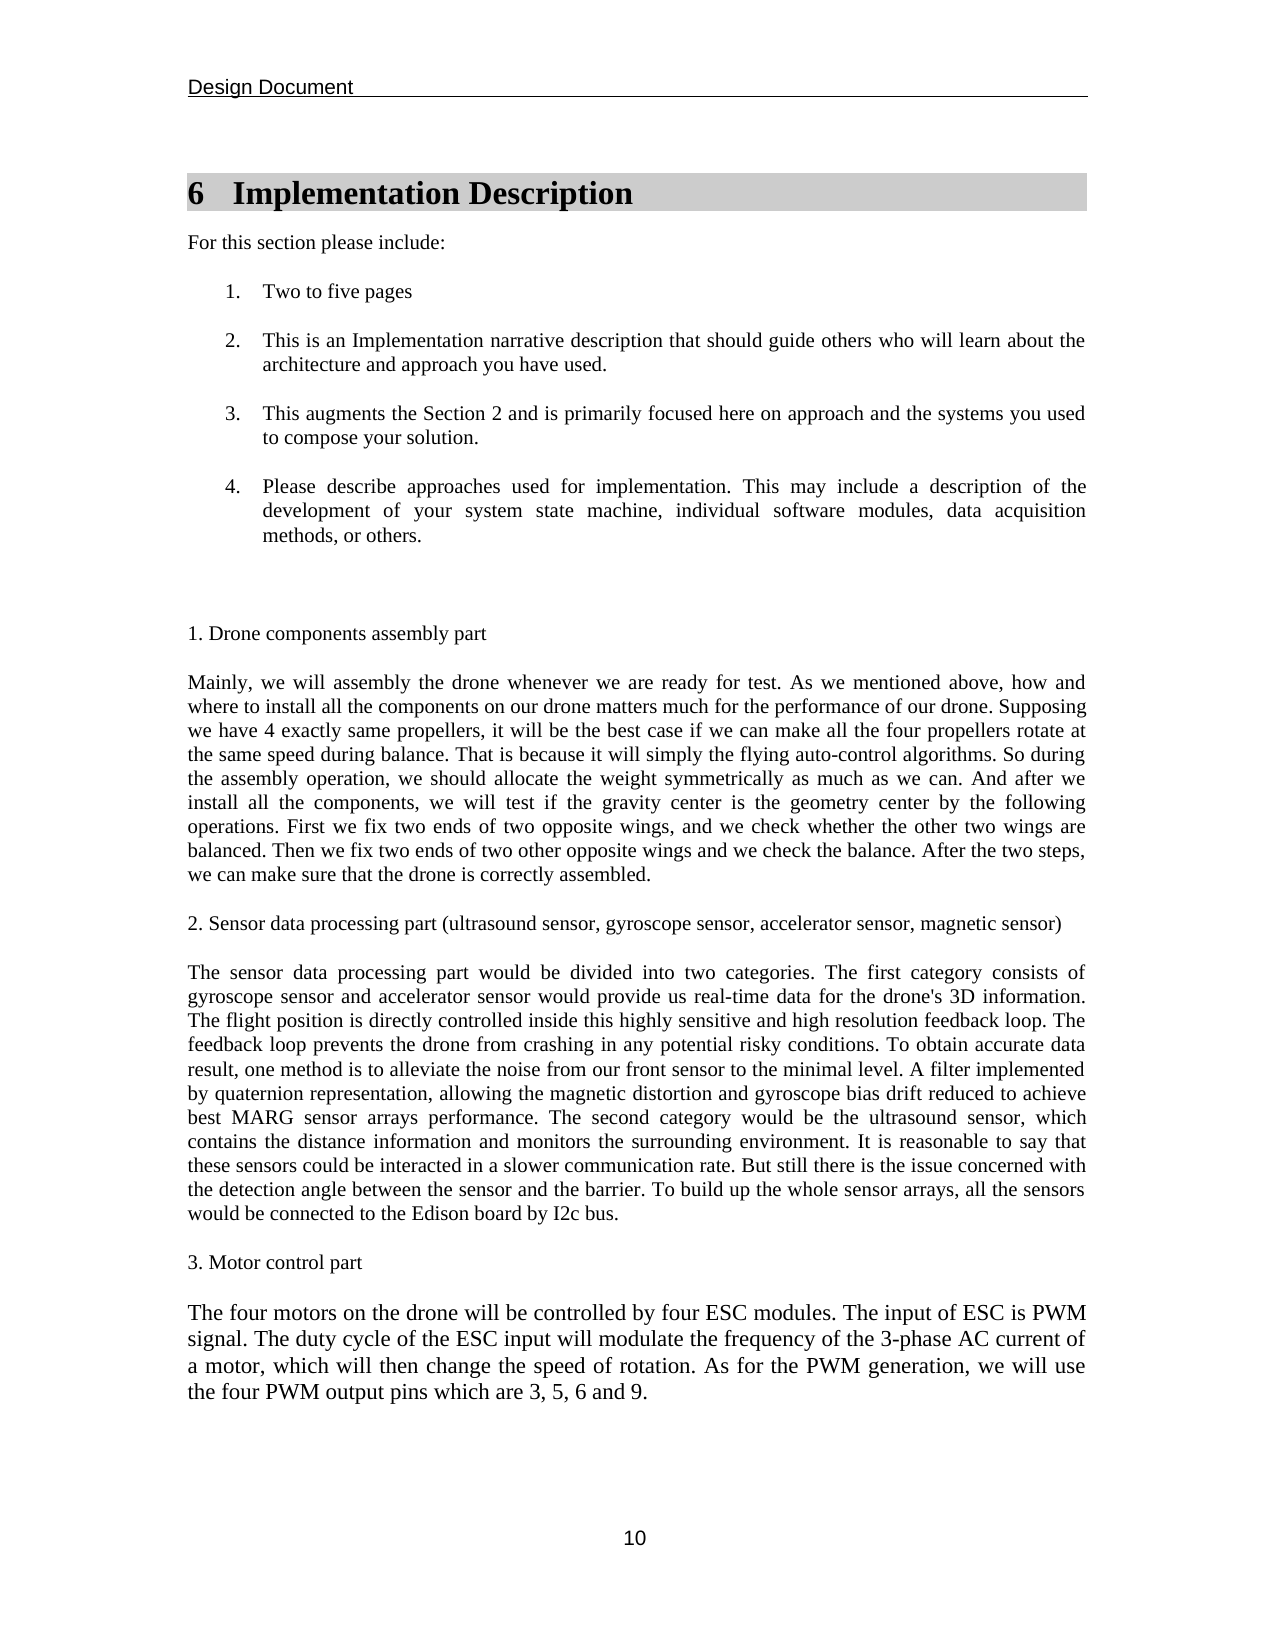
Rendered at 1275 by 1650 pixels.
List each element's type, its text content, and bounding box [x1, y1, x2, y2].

text 3. Motor control part [187, 1250, 1087, 1274]
list Two to five pages [225, 279, 1087, 303]
text The four motors on the drone will be controlled by four ESC modules. The input of ESC is PWM signal. The duty cycle of the ESC input will modulate the frequency of the 3-phase AC current of a motor, which will then change the speed of rotation. As for the PWM generation, we will use the four PWM output pins which are 3, 5, 6 and 9. [187, 1299, 1087, 1404]
text 1. Drone components assembly part [187, 621, 1087, 644]
text Mainly, we will assembly the drone whenever we are ready for test. As we mentioned above, how and where to install all the components on our drone matters much for the performance of our drone. Supposing we have 4 exactly same propellers, it will be the best case if we can make all the four propellers rotate at the same speed during balance. That is because it will simply the flying auto-control algorithms. So during the assembly operation, we should allocate the weight symmetrically as much as we can. And after we install all the components, we will test if the gravity center is the geometry center by the following operations. First we fix two ends of two opposite wings, and we check whether the other two wings are balanced. Then we fix two ends of two other opposite wings and we check the balance. After the two steps, we can make sure that the drone is correctly assembled. [187, 669, 1087, 886]
list Please describe approaches used for implementation. This may include a description of the development of your system state machine, individual software modules, data acquisition methods, or others. [225, 474, 1087, 547]
subtitle Implementation Description [187, 173, 1087, 211]
text The sensor data processing part would be divided into two categories. The first category consists of gyroscope sensor and accelerator sensor would provide us real-time data for the drone's 3D information. The flight position is directly controlled inside this highly sensitive and high resolution feedback loop. The feedback loop prevents the drone from crashing in any potential risky conditions. To obtain accurate data result, one method is to alleviate the noise from our front sensor to the minimal level. A filter implemented by quaternion representation, allowing the magnetic distortion and gyroscope bias drift reduced to achieve best MARG sensor arrays performance. The second category would be the ultrasound sensor, which contains the distance information and monitors the surrounding environment. It is reasonable to say that these sensors could be interacted in a slower communication rate. But still there is the issue concerned with the detection angle between the sensor and the barrier. To build up the whole sensor arrays, all the sensors would be connected to the Edison board by I2c bus. [187, 960, 1087, 1225]
text 2. Sensor data processing part (ultrasound sensor, gyroscope sensor, accelerator sensor, magnetic sensor) [187, 911, 1087, 935]
text For this section please include: [187, 230, 1087, 254]
list This augments the Section 2 and is primarily focused here on approach and the systems you used to compose your solution. [225, 401, 1087, 449]
list This is an Implementation narrative description that should guide others who will learn about the architecture and approach you have used. [225, 328, 1087, 376]
